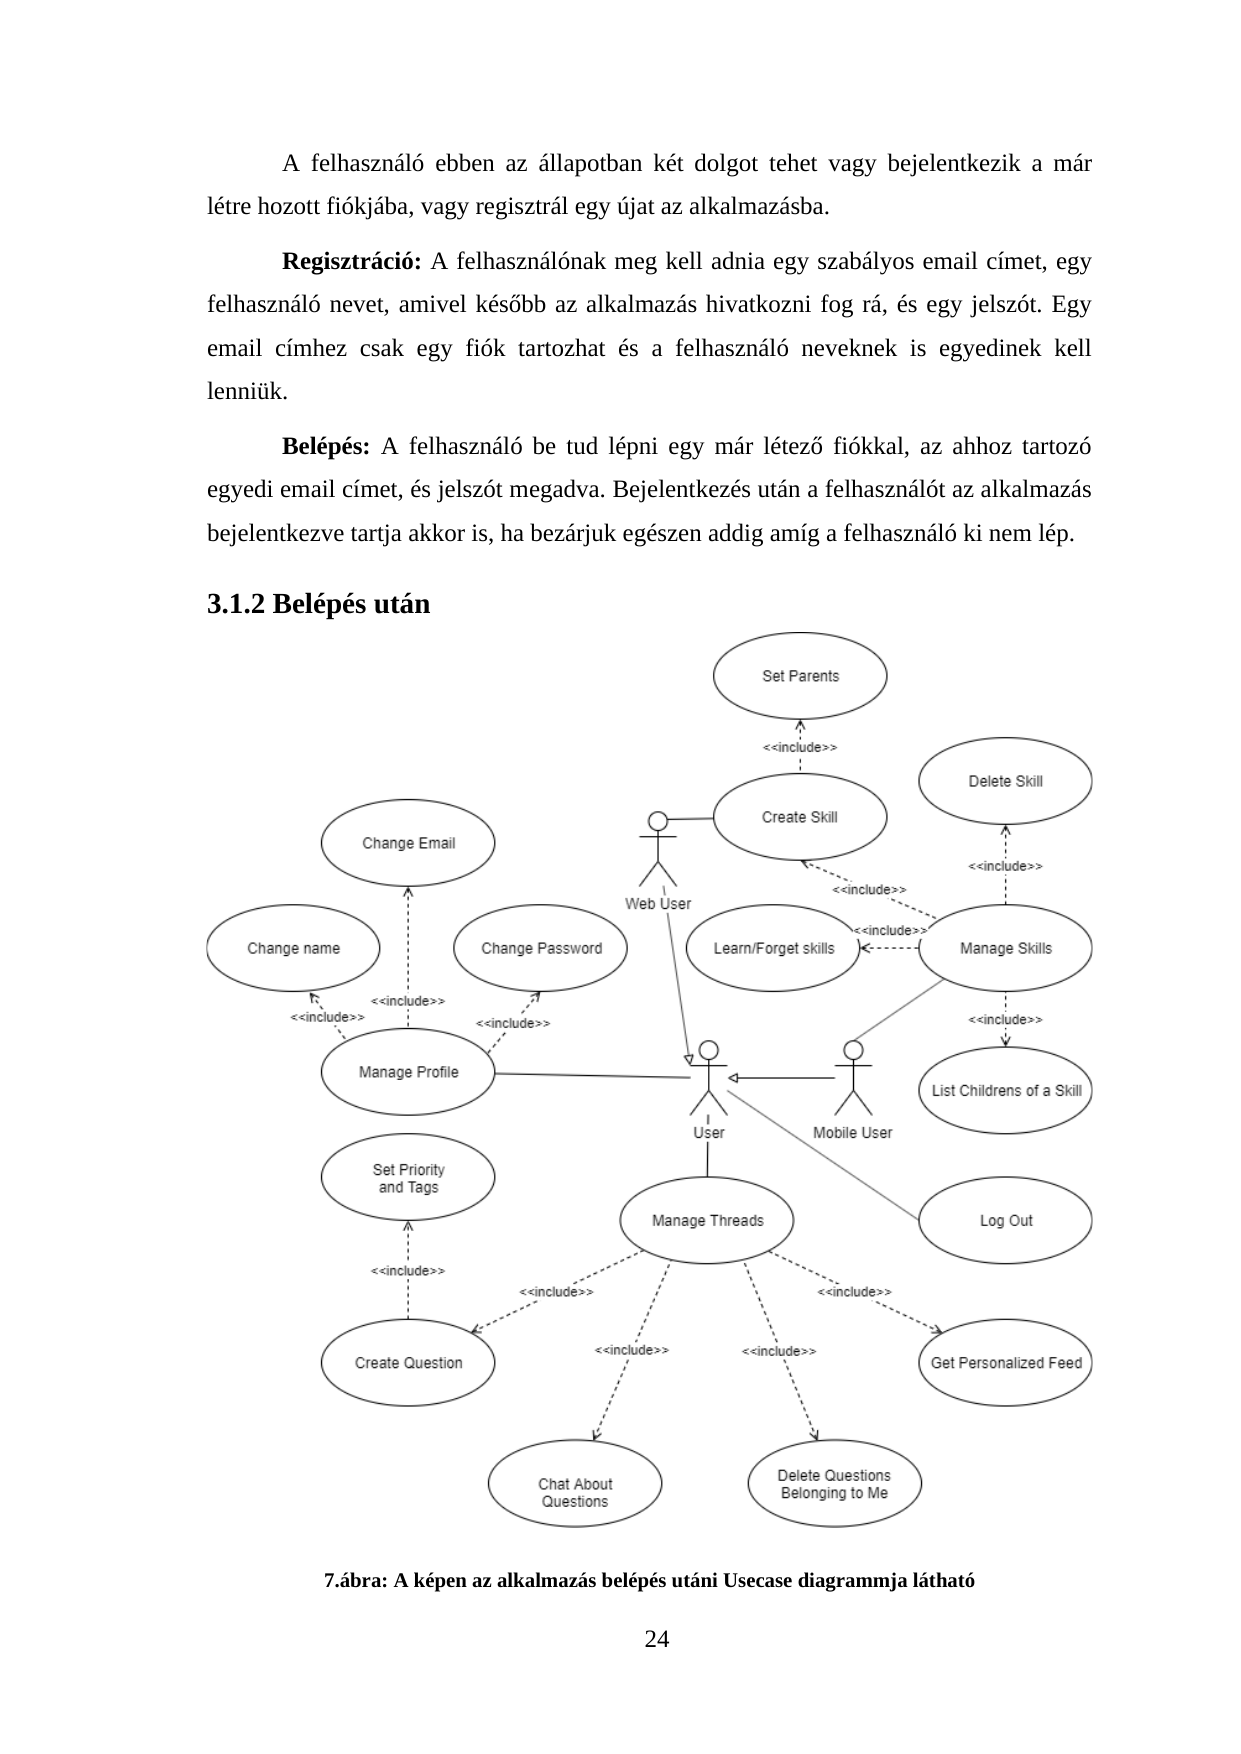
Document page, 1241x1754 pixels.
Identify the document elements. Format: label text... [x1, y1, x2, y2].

text Belépés: A felhasználó be tud lépni egy már létező fiókkal, az ahhoz tartozó egyedi email címet, és jelszót megadva. Bejelentkezés után a felhasználót az alkalmazás bejelentkezve tartja akkor is, ha bezárjuk egészen addig amíg a felhasználó ki nem lép. [207, 431, 1092, 546]
text A felhasználó ebben az állapotban két dolgot tehet vagy bejelentkezik a már létre hozott fiókjába, vagy regisztrál egy újat az alkalmazásba. [207, 148, 1092, 219]
subtitle Belépés után [207, 586, 1092, 619]
text Regisztráció: A felhasználónak meg kell adnia egy szabályos email címet, egy felhasználó nevet, amivel később az alkalmazás hivatkozni fog rá, és egy jelszót. Egy email címhez csak egy fiók tartozhat és a felhasználó neveknek is egyedinek kell lenniük. [207, 246, 1092, 404]
picture [206, 632, 1093, 1528]
text 7.ábra: A képen az alkalmazás belépés utáni Usecase diagrammja látható [207, 1528, 1092, 1592]
